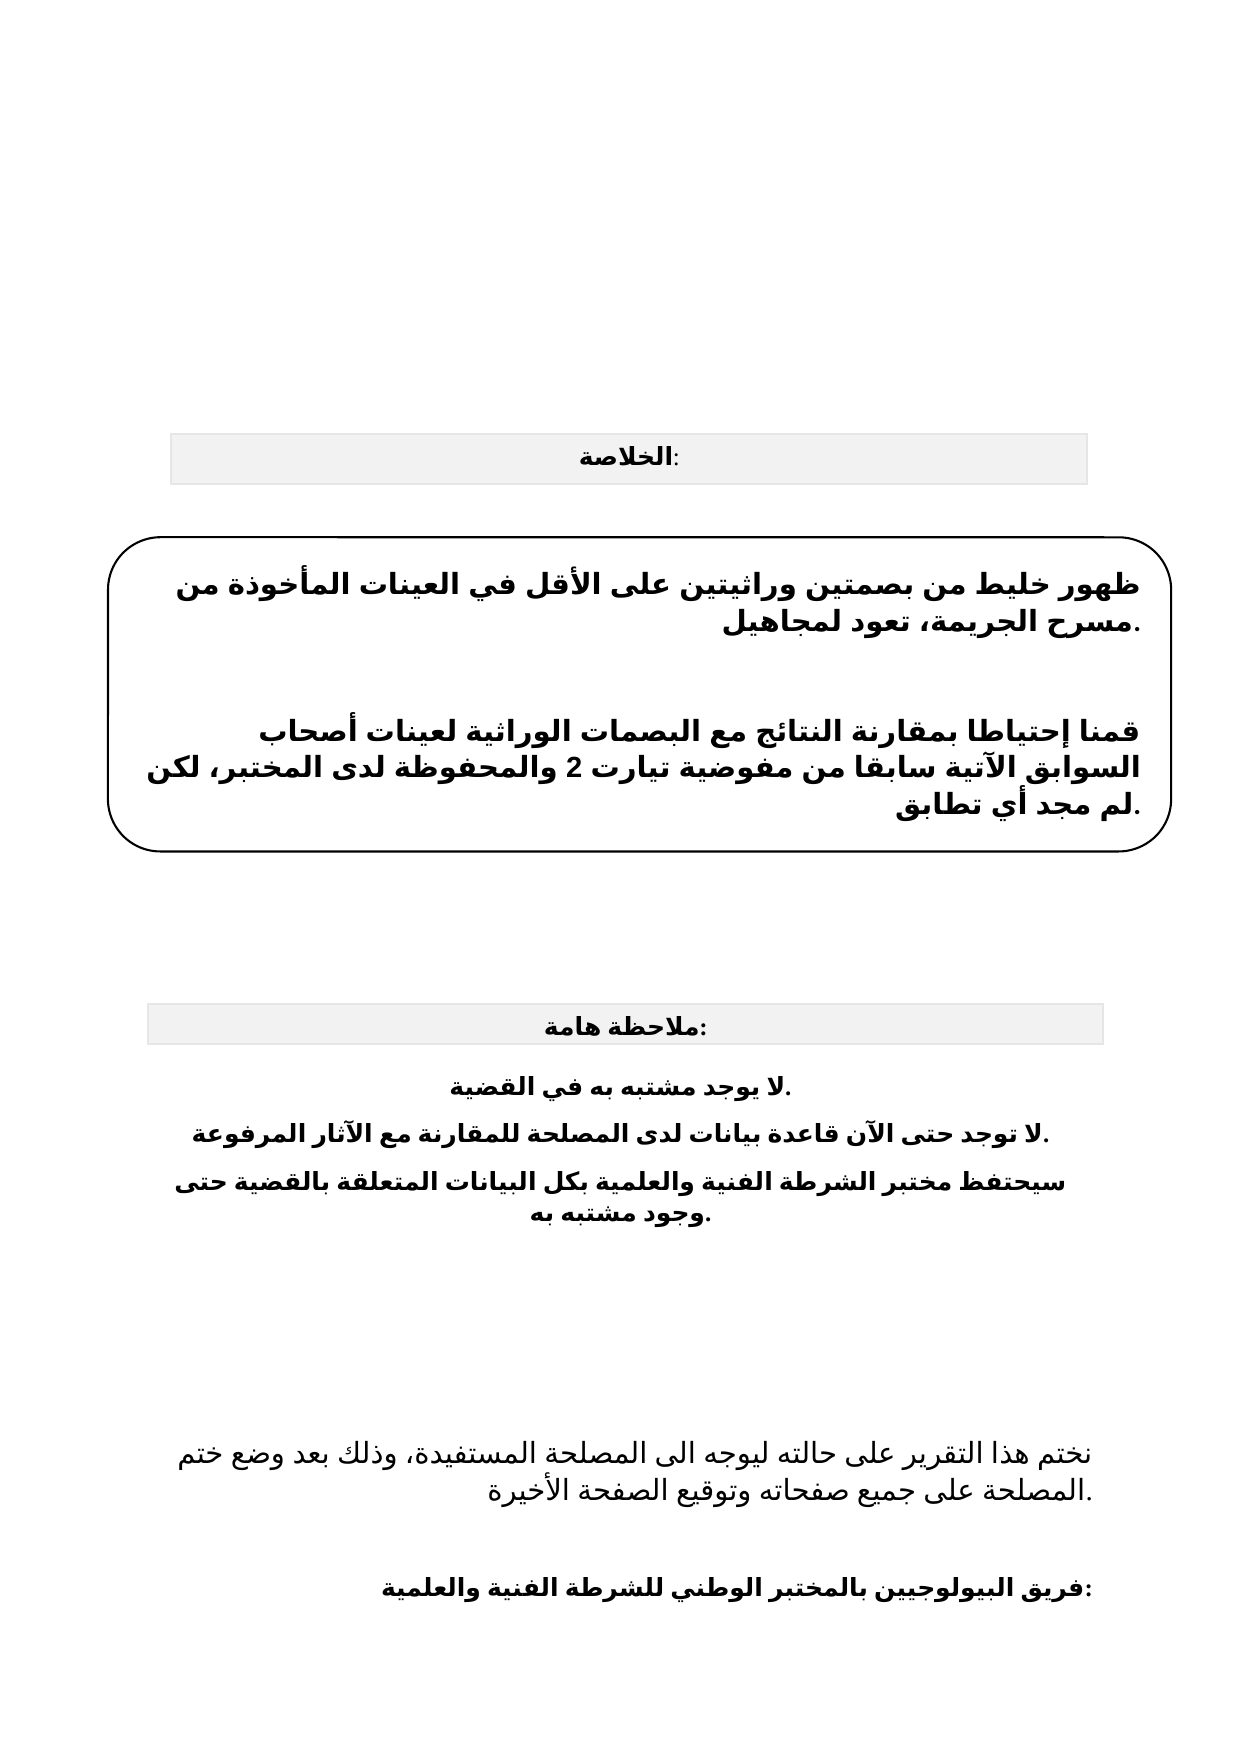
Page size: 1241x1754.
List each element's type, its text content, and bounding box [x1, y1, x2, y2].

text نختم هذا التقرير على حالته ليوجه الى المصلحة المستفيدة، وذلك بعد وضع ختم المصلحة على جميع صفحاته وتوقيع الصفحة الأخيرة. [148, 1437, 1093, 1506]
text سيحتفظ مختبر الشرطة الفنية والعلمية بكل البيانات المتعلقة بالقضية حتى وجود مشتبه به. [148, 1167, 1093, 1227]
text لا توجد حتى الآن قاعدة بيانات لدى المصلحة للمقارنة مع الآثار المرفوعة. [148, 1119, 1093, 1148]
text فريق البيولوجيين بالمختبر الوطني للشرطة الفنية والعلمية: [148, 1573, 1093, 1602]
text لا يوجد مشتبه به في القضية. [148, 1072, 1093, 1100]
